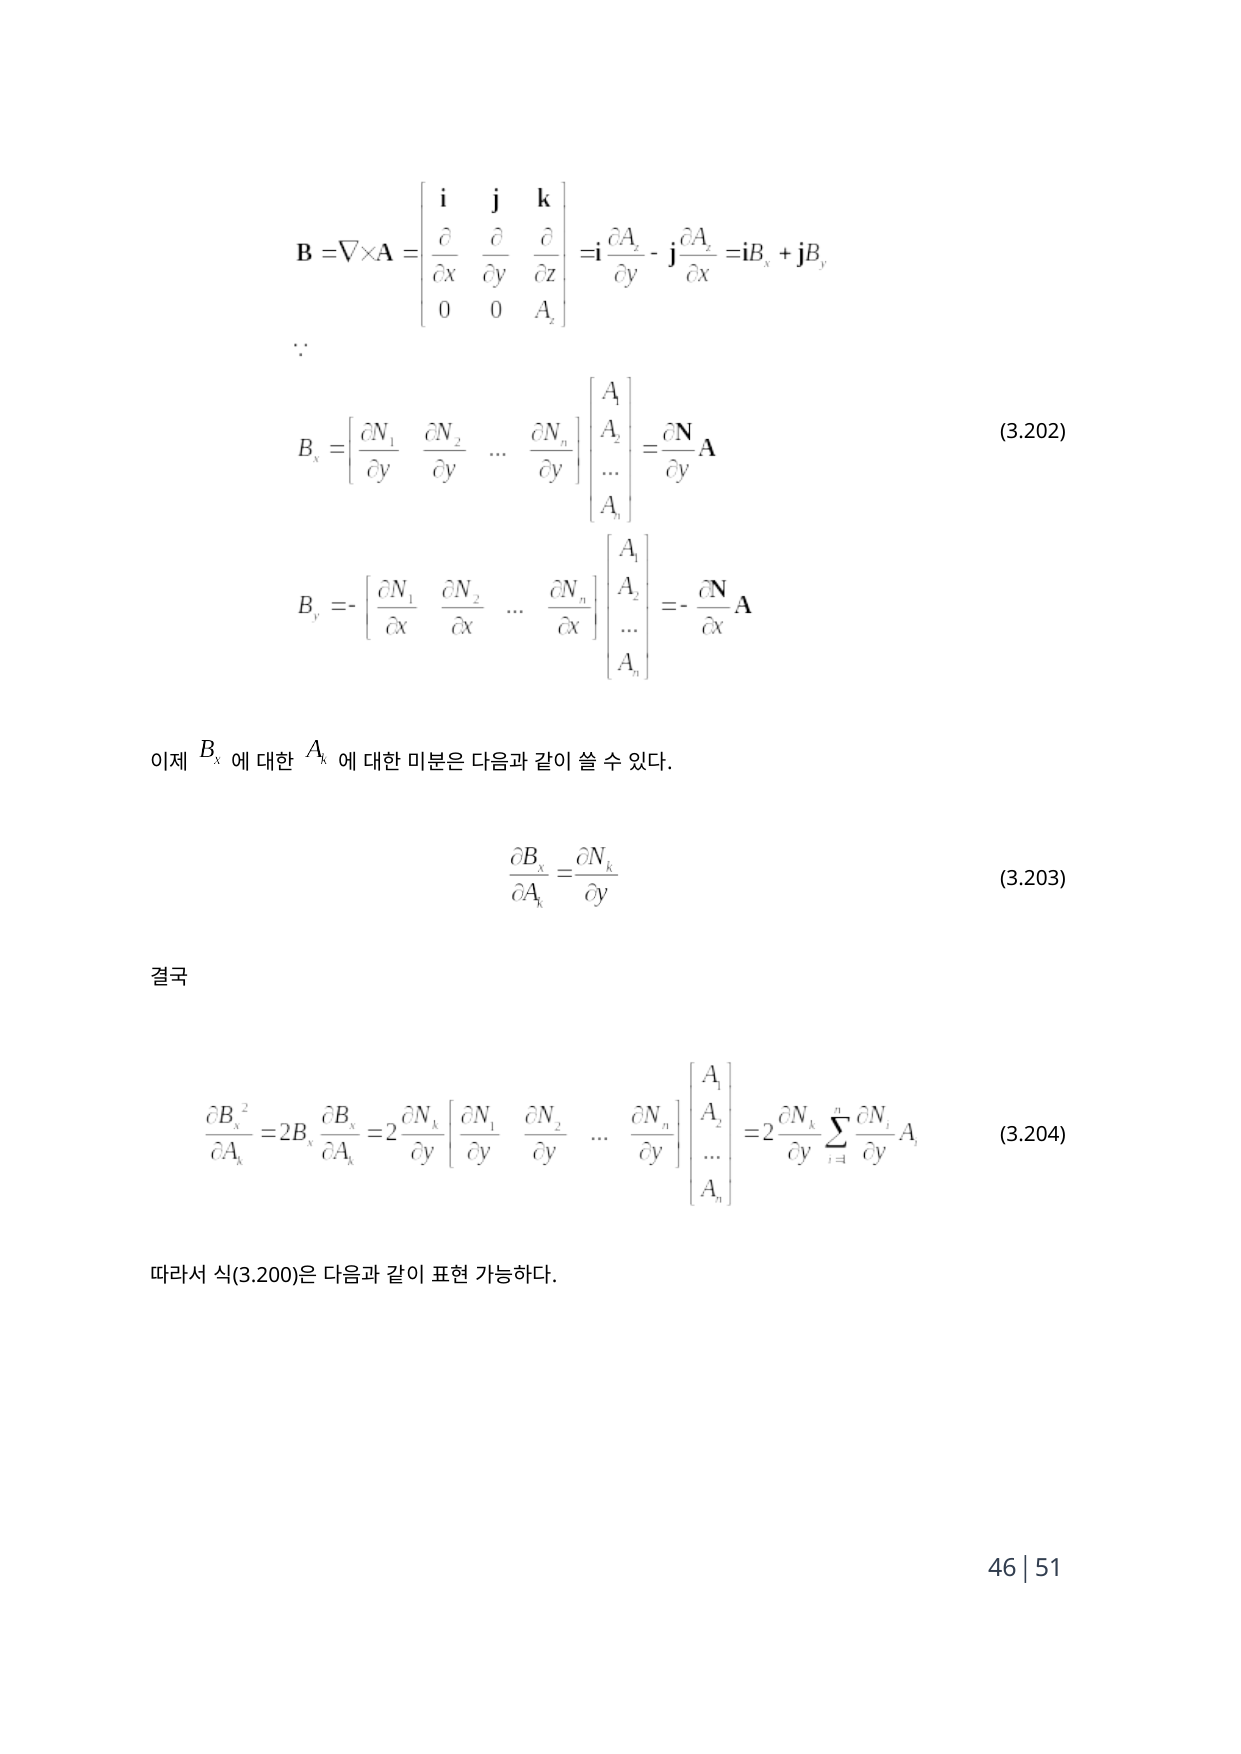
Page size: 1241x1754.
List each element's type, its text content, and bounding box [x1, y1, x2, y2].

table_header [150, 1056, 976, 1211]
text 이제 에 대한 에 대한 미분은 다음과 같이 쓸 수 있다. [150, 732, 1090, 775]
table_header [150, 842, 976, 913]
table_header [150, 177, 976, 684]
text 결국 [150, 960, 1090, 990]
